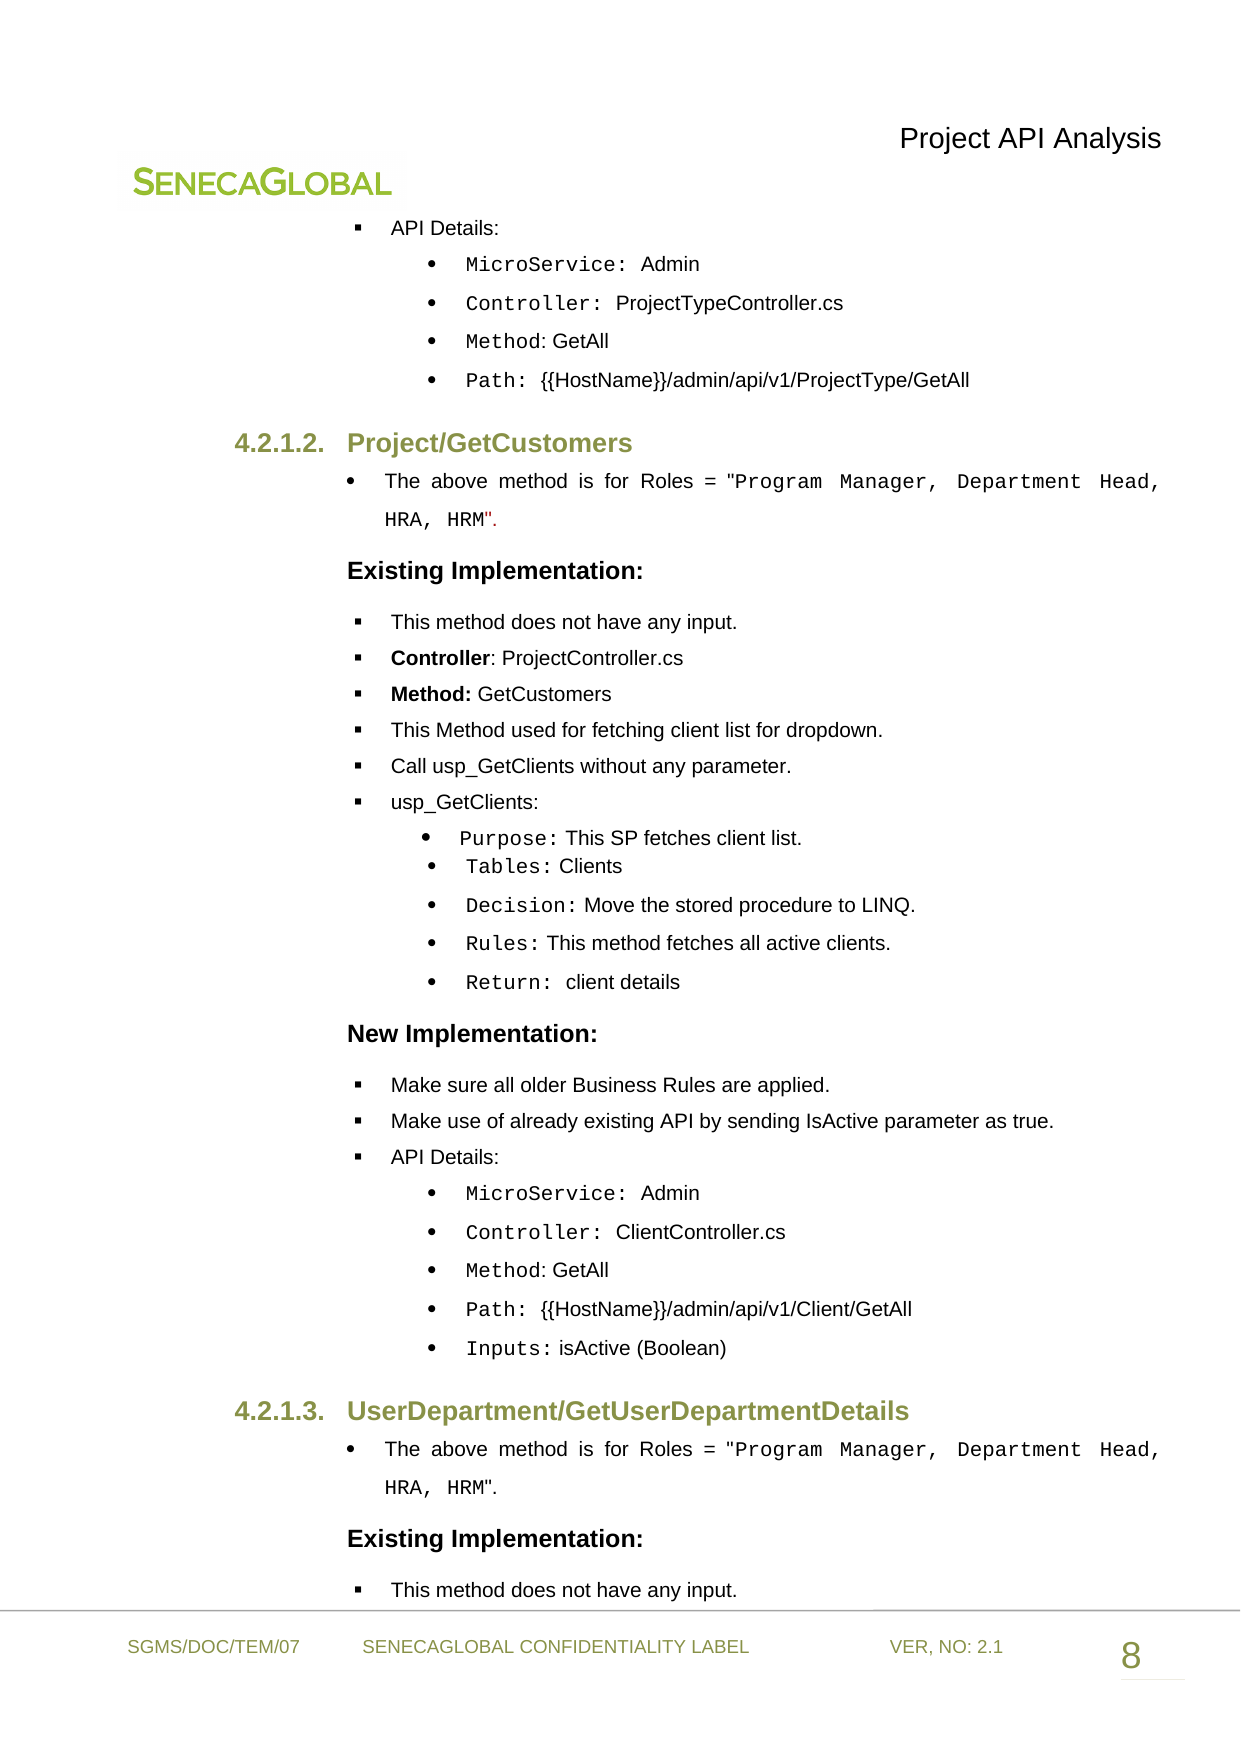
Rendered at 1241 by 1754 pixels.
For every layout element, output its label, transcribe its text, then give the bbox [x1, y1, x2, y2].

list Path: {{HostName}}/admin/api/v1/Client/GetAll [428, 1297, 1162, 1323]
list This method does not have any input. [353, 610, 1162, 634]
list Purpose: This SP fetches client list. [422, 826, 1162, 852]
list Method: GetAll [428, 1258, 1162, 1284]
list usp_GetClients: [353, 790, 1162, 814]
text Existing Implementation: [272, 556, 1162, 585]
list Call usp_GetClients without any parameter. [353, 754, 1162, 778]
list Rules: This method fetches all active clients. [428, 931, 1162, 957]
text New Implementation: [272, 1019, 1162, 1048]
list The above method is for Roles = "Program Manager, Department Head, HRA, HRM". [347, 469, 1162, 533]
text Existing Implementation: [272, 1524, 1162, 1553]
list Make use of already existing API by sending IsActive parameter as true. [353, 1109, 1162, 1133]
subtitle Project/GetCustomers [234, 427, 1162, 459]
list Return: client details [428, 970, 1162, 996]
list API Details: [353, 1145, 1162, 1169]
list API Details: [353, 216, 1162, 240]
list This method does not have any input. [353, 1578, 1162, 1602]
list The above method is for Roles = "Program Manager, Department Head, HRA, HRM". [347, 1437, 1162, 1501]
list Tables: Clients [428, 854, 1162, 879]
list MicroService: Admin [428, 1181, 1162, 1207]
list Controller: ProjectController.cs [353, 646, 1162, 670]
list Make sure all older Business Rules are applied. [353, 1073, 1162, 1097]
list Controller: ClientController.cs [428, 1219, 1162, 1245]
list This Method used for fetching client list for dropdown. [353, 718, 1162, 742]
picture [117, 151, 408, 211]
list Method: GetCustomers [353, 682, 1162, 706]
list Controller: ProjectTypeController.cs [428, 290, 1162, 316]
subtitle UserDepartment/GetUserDepartmentDetails [234, 1395, 1162, 1427]
list MicroService: Admin [428, 252, 1162, 277]
list Path: {{HostName}}/admin/api/v1/ProjectType/GetAll [428, 368, 1162, 394]
list Method: GetAll [428, 329, 1162, 355]
list Decision: Move the stored procedure to LINQ. [428, 892, 1162, 918]
list Inputs: isActive (Boolean) [428, 1336, 1162, 1362]
